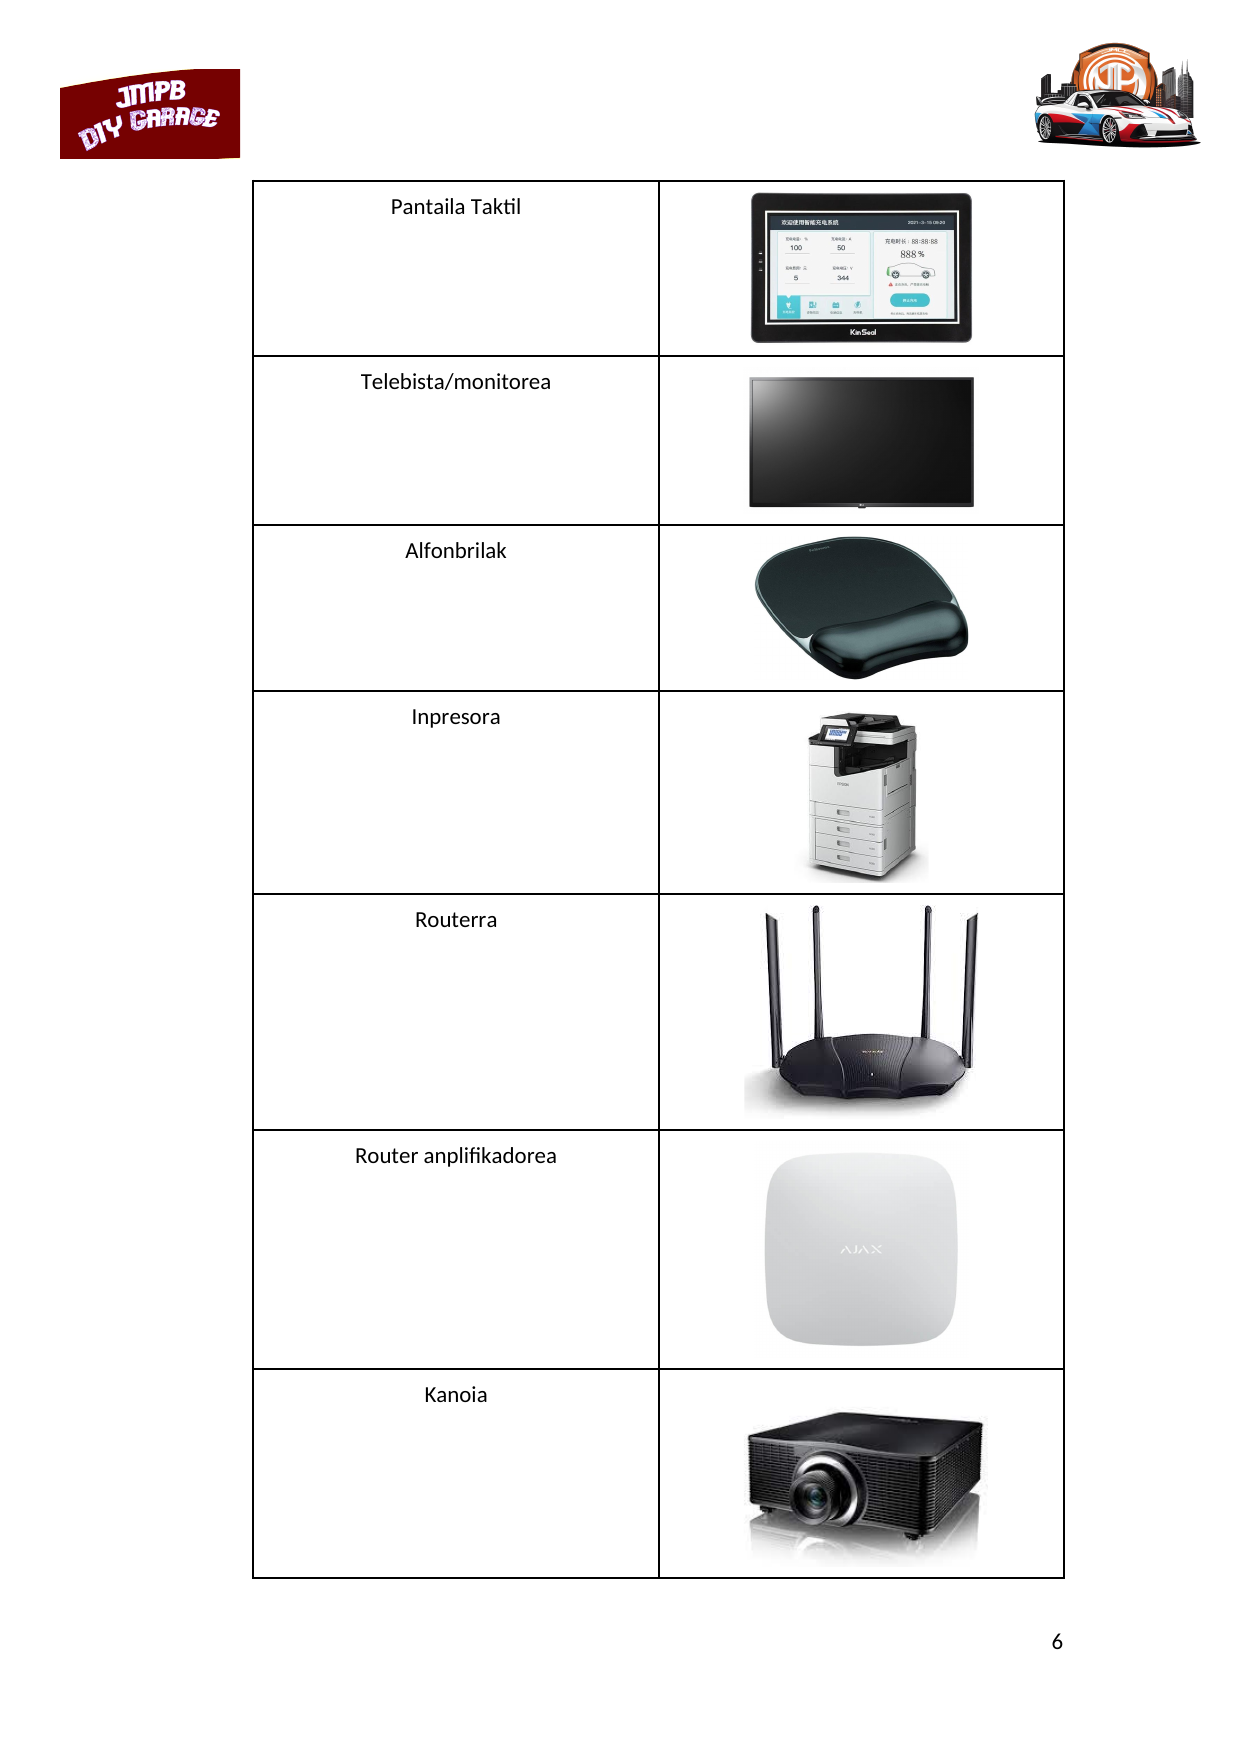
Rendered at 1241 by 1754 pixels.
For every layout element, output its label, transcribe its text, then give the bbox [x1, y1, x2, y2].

table_cell Kanoia [254, 1370, 658, 1577]
table_cell [660, 1370, 1063, 1577]
picture [717, 1380, 1005, 1567]
picture [60, 69, 241, 159]
picture [750, 192, 973, 345]
table_cell [660, 895, 1063, 1129]
table_cell Alfonbrilak [254, 526, 658, 689]
table_cell Routerra [254, 895, 658, 1129]
table_header Pantaila Taktil [254, 182, 658, 355]
picture [794, 702, 929, 883]
picture [743, 367, 980, 514]
picture [754, 536, 969, 680]
table_cell [660, 692, 1063, 893]
table_cell Router anplifikadorea [254, 1131, 658, 1368]
table_cell [660, 526, 1063, 689]
table_header [660, 182, 1063, 355]
table_cell [660, 1131, 1063, 1368]
picture [753, 1141, 970, 1358]
table_cell Telebista/monitorea [254, 357, 658, 524]
table_cell Inpresora [254, 692, 658, 893]
picture [744, 905, 979, 1119]
picture [1014, 37, 1213, 159]
table_cell [660, 357, 1063, 524]
